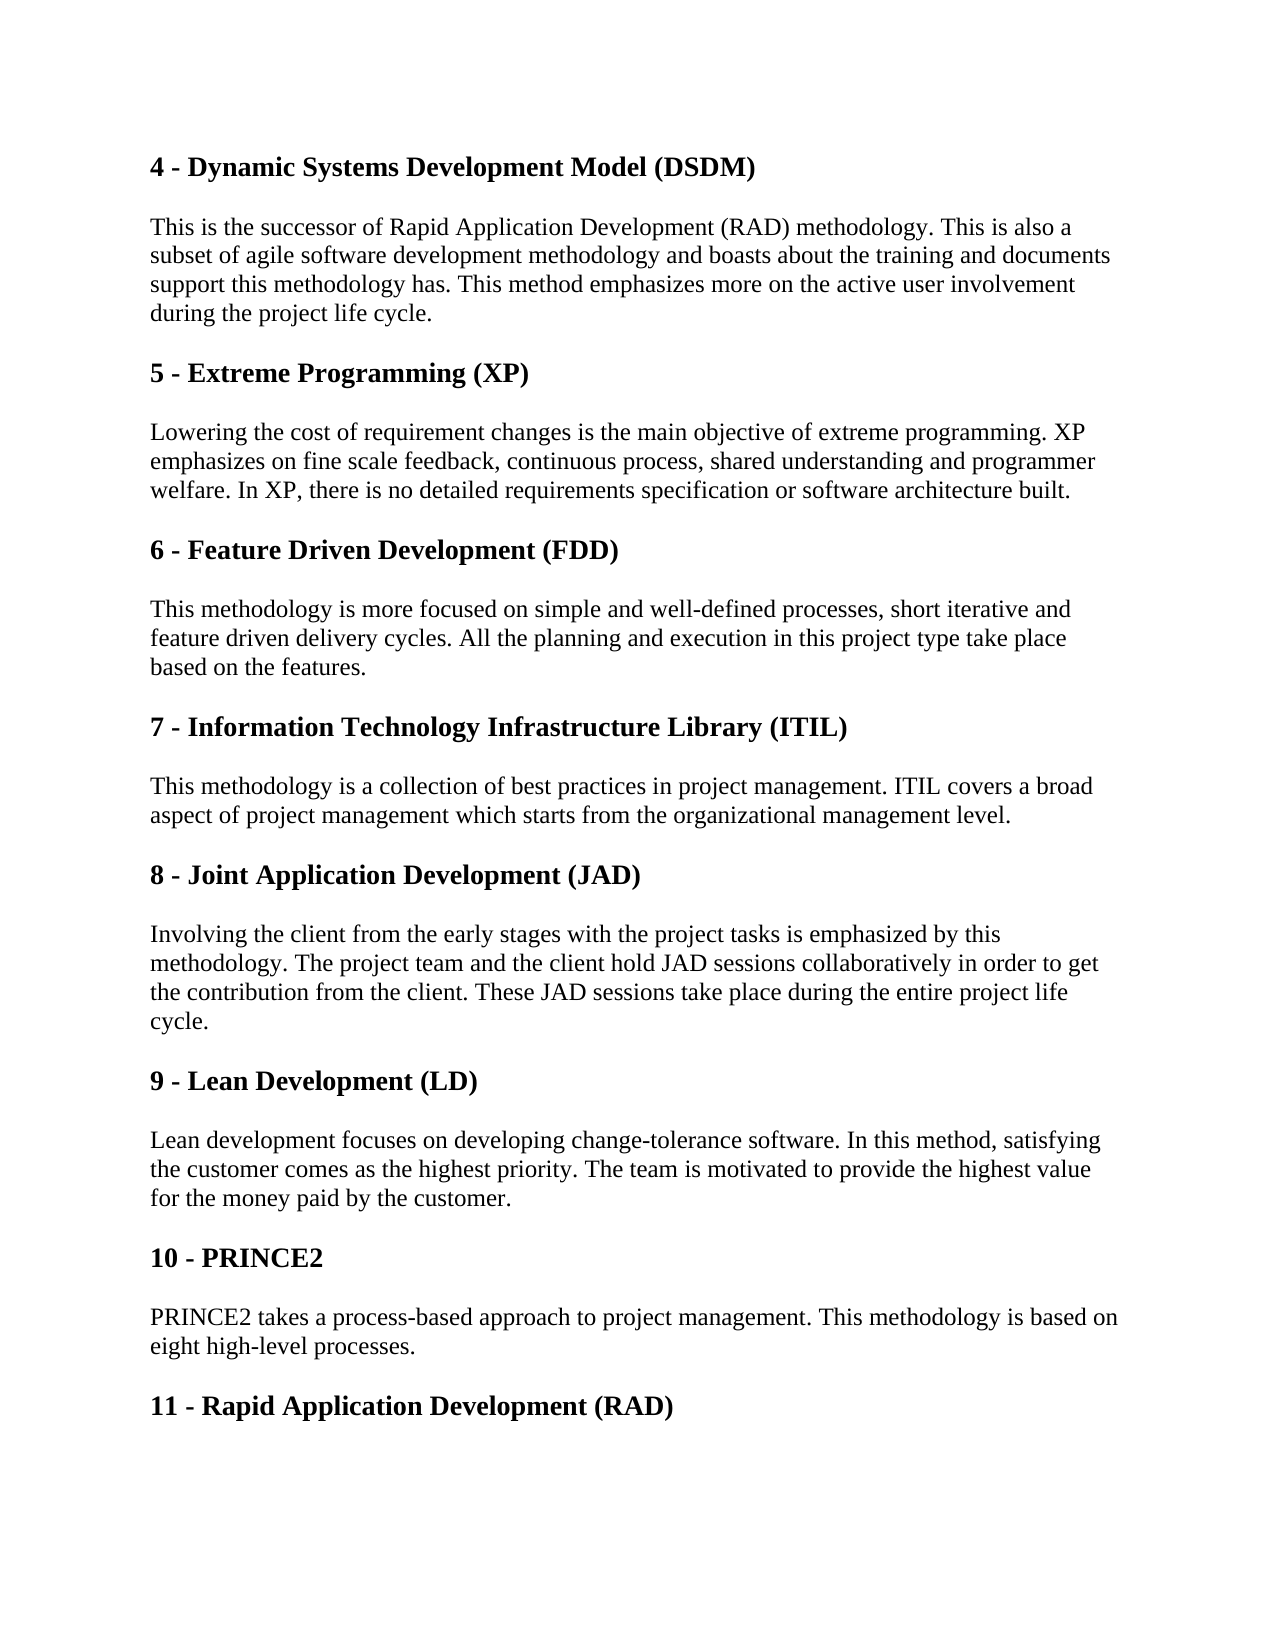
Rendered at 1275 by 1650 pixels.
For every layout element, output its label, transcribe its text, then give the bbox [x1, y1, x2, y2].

text 4 - Dynamic Systems Development Model (DSDM) [150, 150, 1125, 182]
text Lowering the cost of requirement changes is the main objective of extreme programming. XP emphasizes on fine scale feedback, continuous process, shared understanding and programmer welfare. In XP, there is no detailed requirements specification or software architecture built. [150, 417, 1125, 503]
text 11 - Rapid Application Development (RAD) [150, 1389, 1125, 1421]
text 9 - Lean Development (LD) [150, 1064, 1125, 1096]
text 6 - Feature Driven Development (FDD) [150, 533, 1125, 565]
text This methodology is a collection of best practices in project management. ITIL covers a broad aspect of project management which starts from the organizational management level. [150, 771, 1125, 829]
text This methodology is more focused on simple and well-defined processes, short iterative and feature driven delivery cycles. All the planning and execution in this project type take place based on the features. [150, 594, 1125, 681]
text 5 - Extreme Programming (XP) [150, 356, 1125, 388]
text 8 - Joint Application Development (JAD) [150, 858, 1125, 890]
text 7 - Information Technology Infrastructure Library (ITIL) [150, 710, 1125, 742]
text Involving the client from the early stages with the project tasks is emphasized by this methodology. The project team and the client hold JAD sessions collaboratively in order to get the contribution from the client. These JAD sessions take place during the entire project life cycle. [150, 919, 1125, 1034]
text Lean development focuses on developing change-tolerance software. In this method, satisfying the customer comes as the highest priority. The team is motivated to provide the highest value for the money paid by the customer. [150, 1125, 1125, 1211]
text PRINCE2 takes a process-based approach to project management. This methodology is based on eight high-level processes. [150, 1302, 1125, 1360]
text This is the successor of Rapid Application Development (RAD) methodology. This is also a subset of agile software development methodology and boasts about the training and documents support this methodology has. This method emphasizes more on the active user involvement during the project life cycle. [150, 212, 1125, 327]
text 10 - PRINCE2 [150, 1241, 1125, 1273]
